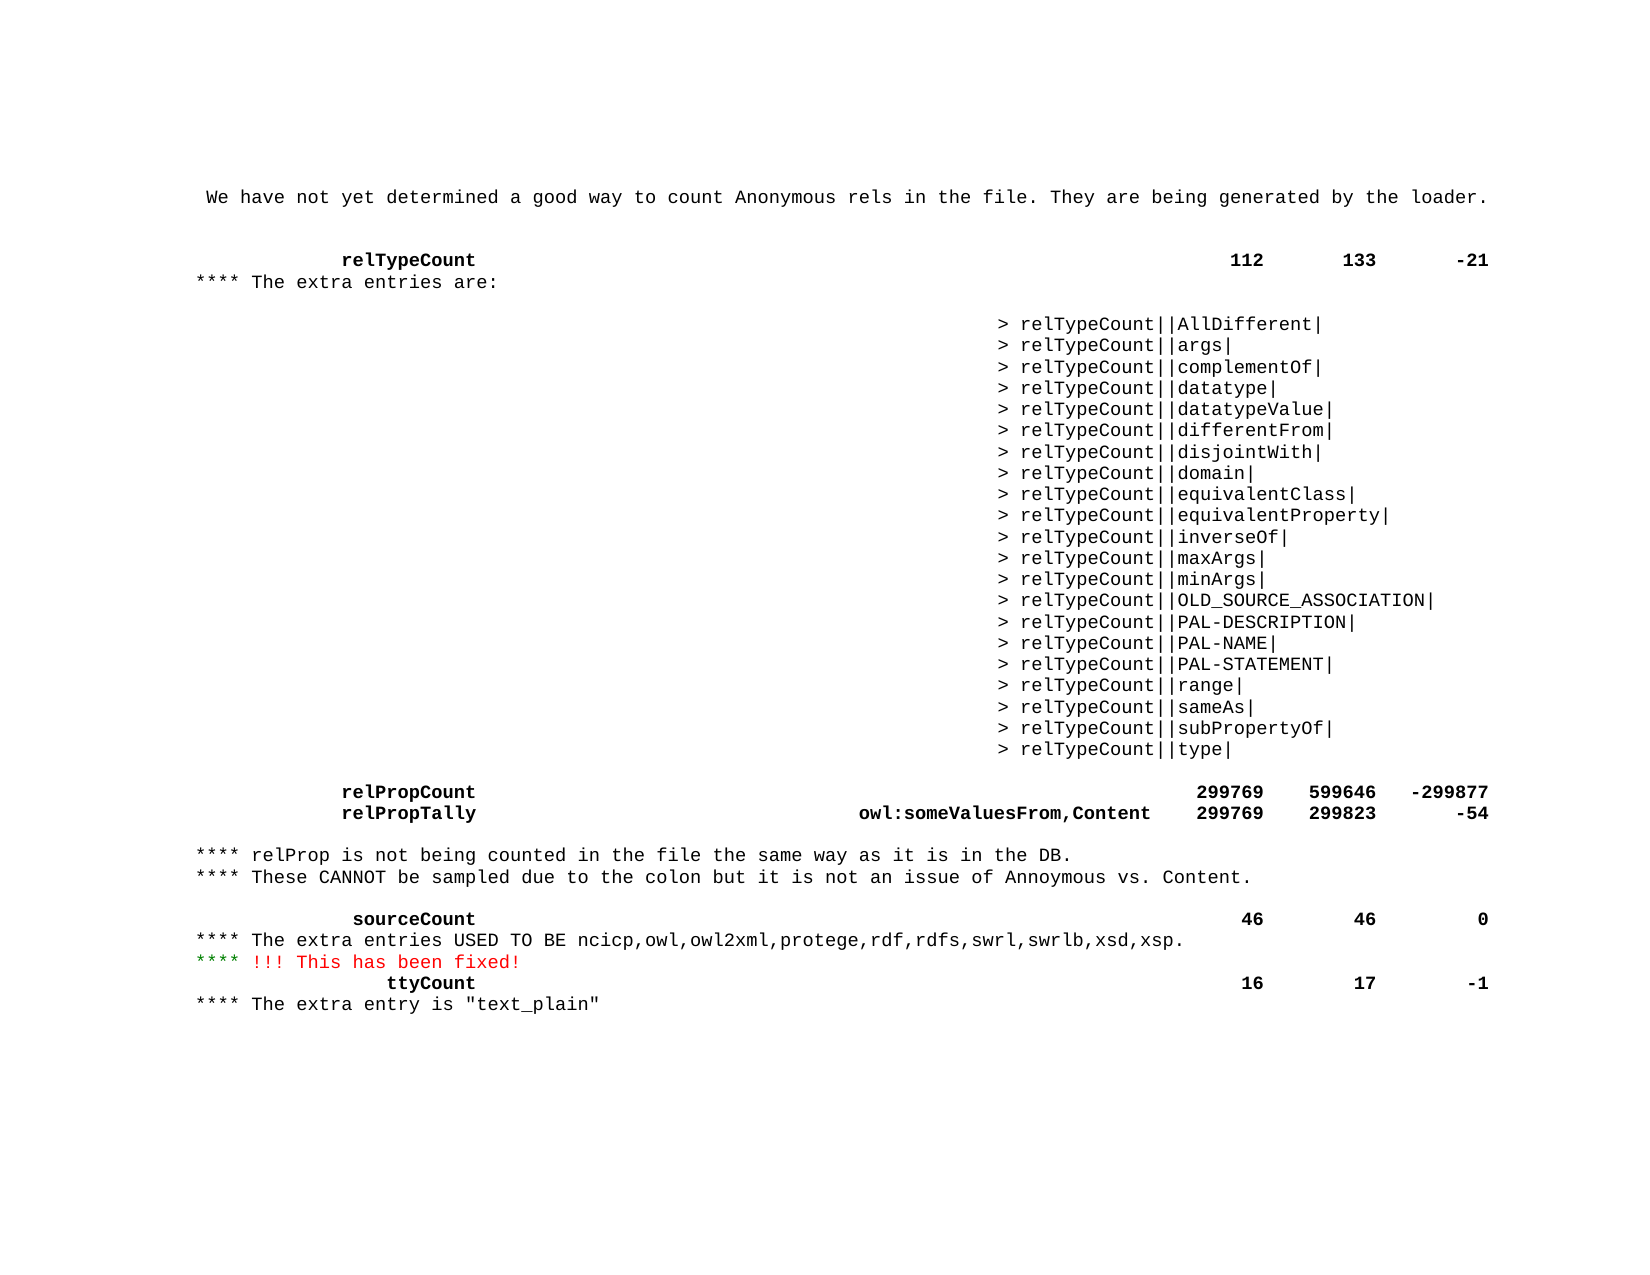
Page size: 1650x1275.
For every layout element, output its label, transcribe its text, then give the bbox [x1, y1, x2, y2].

text > relTypeCount||inverseOf| [150, 527, 1500, 549]
text **** !!! This has been fixed! [150, 952, 1500, 974]
text > relTypeCount||domain| [150, 464, 1500, 485]
text > relTypeCount||subPropertyOf| [150, 719, 1500, 740]
text > relTypeCount||AllDifferent| [150, 315, 1500, 336]
text > relTypeCount||equivalentProperty| [150, 506, 1500, 527]
text > relTypeCount||datatypeValue| [150, 400, 1500, 421]
text We have not yet determined a good way to count Anonymous rels in the file. They are being generated by the loader. [150, 187, 1500, 209]
text > relTypeCount||maxArgs| [150, 549, 1500, 570]
text **** The extra entries USED TO BE ncicp,owl,owl2xml,protege,rdf,rdfs,swrl,swrlb,xsd,xsp. [150, 931, 1500, 952]
text > relTypeCount||sameAs| [150, 697, 1500, 719]
text > relTypeCount||OLD_SOURCE_ASSOCIATION| [150, 591, 1500, 612]
text > relTypeCount||datatype| [150, 379, 1500, 400]
text > relTypeCount||range| [150, 676, 1500, 697]
text sourceCount 46 46 0 [150, 910, 1500, 931]
text > relTypeCount||PAL-DESCRIPTION| [150, 612, 1500, 634]
text > relTypeCount||PAL-NAME| [150, 634, 1500, 655]
text > relTypeCount||PAL-STATEMENT| [150, 655, 1500, 676]
text > relTypeCount||differentFrom| [150, 421, 1500, 442]
text relPropCount 299769 599646 -299877 [150, 782, 1500, 804]
text relTypeCount 112 133 -21 [150, 251, 1500, 272]
text **** relProp is not being counted in the file the same way as it is in the DB. [150, 846, 1500, 867]
text > relTypeCount||disjointWith| [150, 442, 1500, 464]
text **** The extra entry is "text_plain" [150, 995, 1500, 1016]
text **** The extra entries are: [150, 272, 1500, 294]
text relPropTally owl:someValuesFrom,Content 299769 299823 -54 [150, 804, 1500, 825]
text > relTypeCount||minArgs| [150, 570, 1500, 591]
text > relTypeCount||equivalentClass| [150, 485, 1500, 506]
text > relTypeCount||type| [150, 740, 1500, 761]
text > relTypeCount||complementOf| [150, 357, 1500, 379]
text ttyCount 16 17 -1 [150, 974, 1500, 995]
text > relTypeCount||args| [150, 336, 1500, 357]
text **** These CANNOT be sampled due to the colon but it is not an issue of Annoymous vs. Content. [150, 867, 1500, 889]
